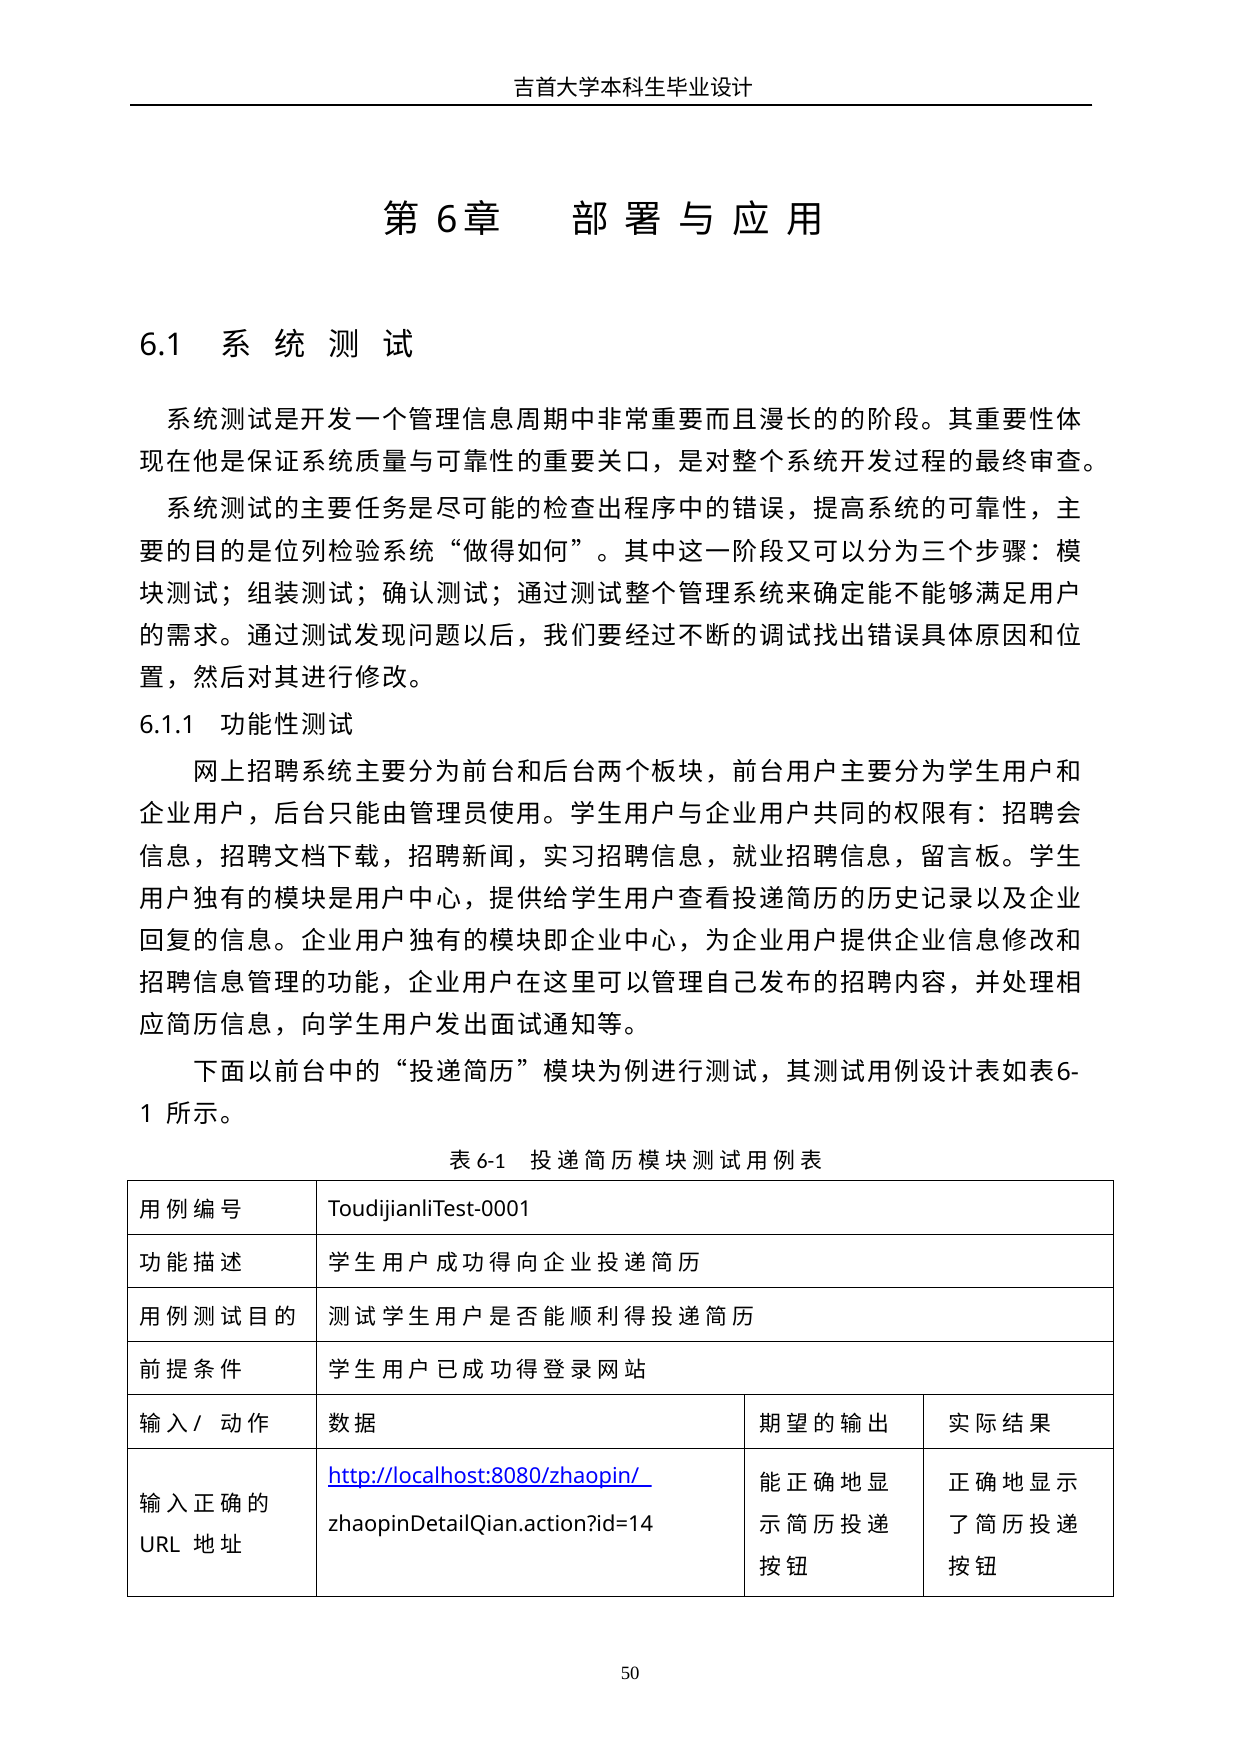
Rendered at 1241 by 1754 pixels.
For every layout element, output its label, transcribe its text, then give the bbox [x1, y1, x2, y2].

table_header ToudijianliTest-0001 [317, 1181, 1113, 1234]
table_cell 前提条件 [128, 1342, 316, 1394]
table_cell 学生用户已成功得登录网站 [317, 1342, 1113, 1394]
table_cell 输入正确的URL地址 [128, 1449, 316, 1596]
table_cell 能正确地显示简历投递按钮 [745, 1449, 923, 1596]
table_cell 功能描述 [128, 1235, 316, 1287]
text 第6章 部署与应用 [139, 174, 1083, 258]
text 系统测试的主要任务是尽可能的检查出程序中的错误，提高系统的可靠性，主要的目的是位列检验系统“做得如何”。其中这一阶段又可以分为三个步骤：模块测试；组装测试；确认测试；通过测试整个管理系统来确定能不能够满足用户的需求。通过测试发现问题以后，我们要经过不断的调试找出错误具体原因和位置，然后对其进行修改。 [139, 486, 1083, 696]
table_header 用例编号 [128, 1181, 316, 1234]
table_cell 学生用户成功得向企业投递简历 [317, 1235, 1113, 1287]
text 系统测试是开发一个管理信息周期中非常重要而且漫长的的阶段。其重要性体现在他是保证系统质量与可靠性的重要关口，是对整个系统开发过程的最终审查。 [139, 397, 1083, 481]
table_cell 用例测试目的 [128, 1288, 316, 1341]
text 6.1 系统测试 [139, 300, 1083, 384]
text 下面以前台中的“投递简历”模块为例进行测试，其测试用例设计表如表6-1所示。 [139, 1049, 1083, 1133]
table_cell 期望的输出 [745, 1395, 923, 1448]
table_cell 输入/动作 [128, 1395, 316, 1448]
table_cell 正确地显示了简历投递按钮 [924, 1449, 1113, 1596]
table_cell 数据 [317, 1395, 744, 1448]
table_cell 实际结果 [924, 1395, 1113, 1448]
text 表6-1 投递简历模块测试用例表 [139, 1138, 1083, 1180]
table_cell 测试学生用户是否能顺利得投递简历 [317, 1288, 1113, 1341]
text 6.1.1 功能性测试 [139, 702, 1083, 744]
text 网上招聘系统主要分为前台和后台两个板块，前台用户主要分为学生用户和企业用户，后台只能由管理员使用。学生用户与企业用户共同的权限有：招聘会信息，招聘文档下载，招聘新闻，实习招聘信息，就业招聘信息，留言板。学生用户独有的模块是用户中心，提供给学生用户查看投递简历的历史记录以及企业回复的信息。企业用户独有的模块即企业中心，为企业用户提供企业信息修改和招聘信息管理的功能，企业用户在这里可以管理自己发布的招聘内容，并处理相应简历信息，向学生用户发出面试通知等。 [139, 749, 1083, 1043]
table_cell http://localhost:8080/zhaopin/ zhaopinDetailQian.action?id=14 [317, 1449, 744, 1596]
